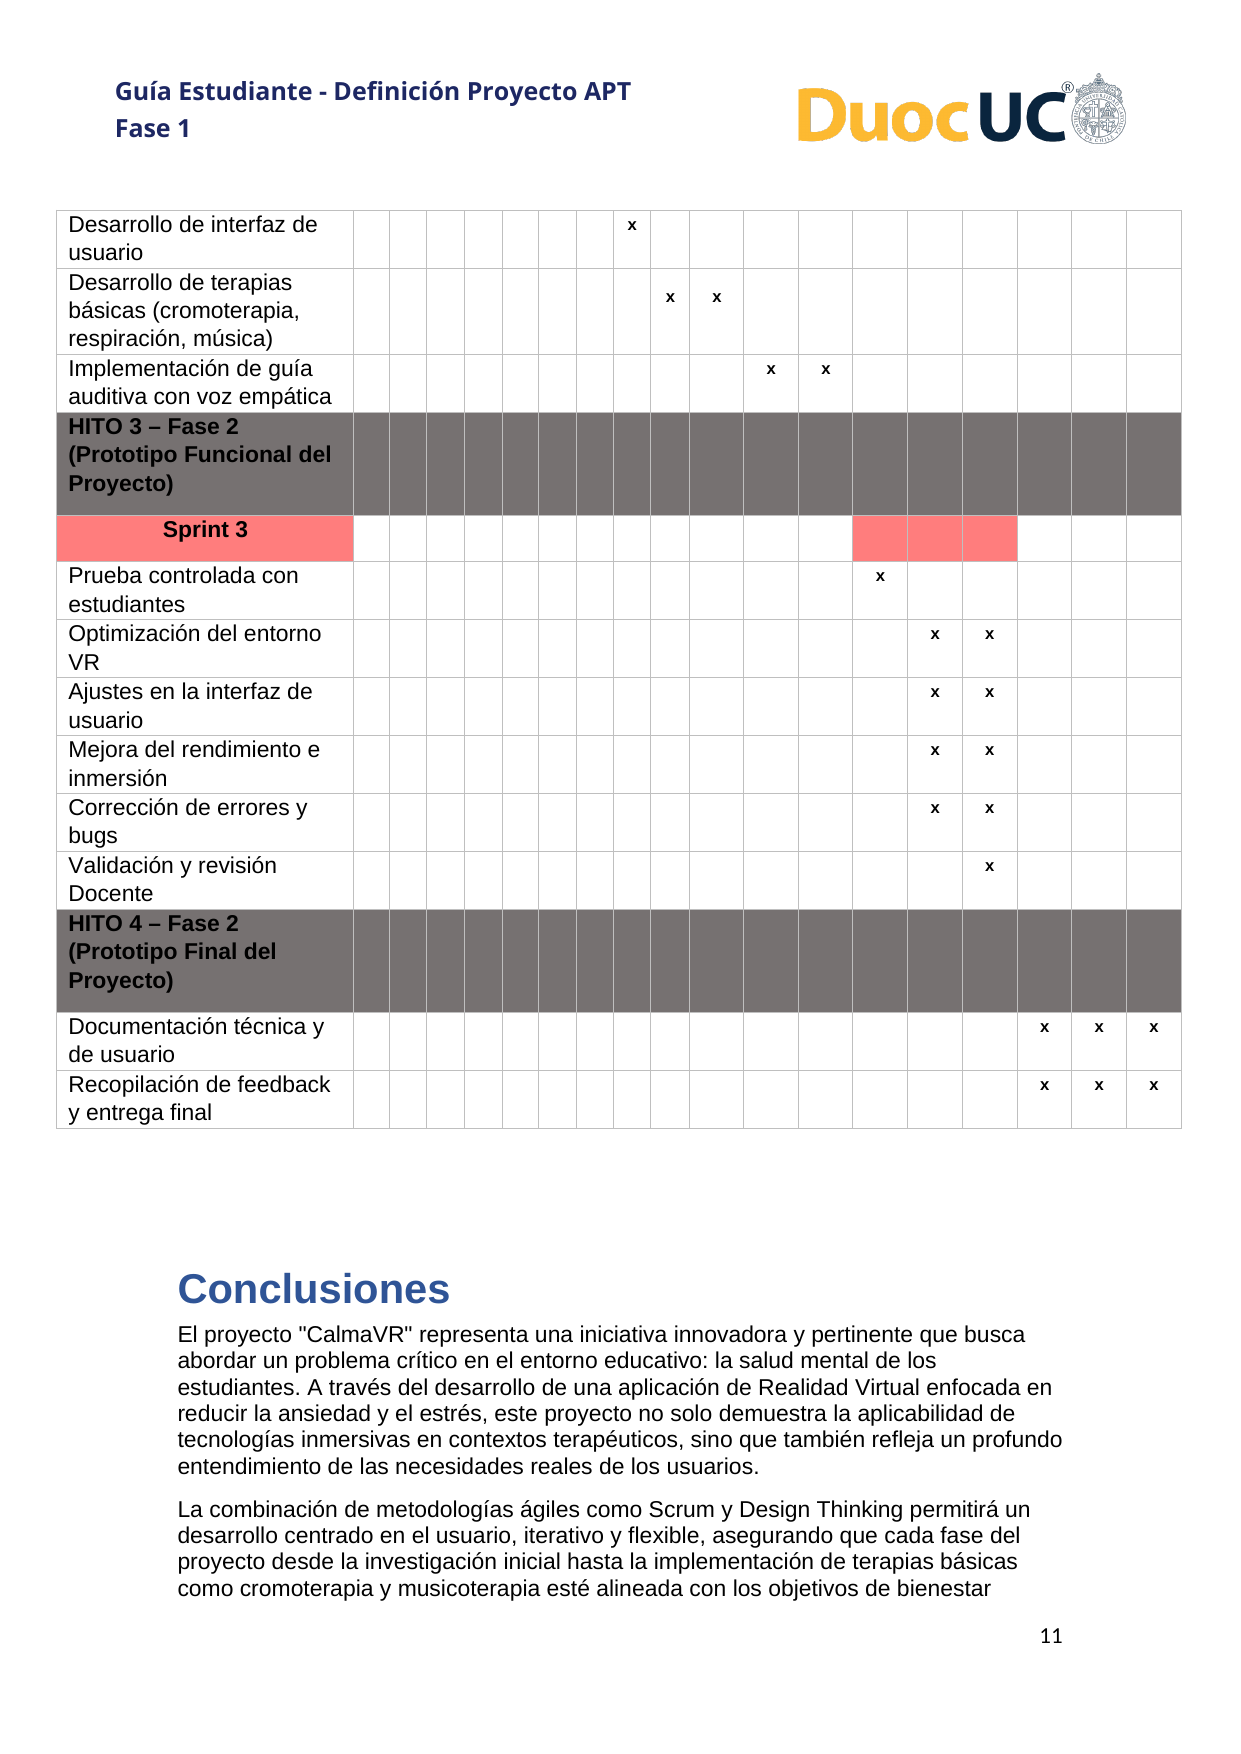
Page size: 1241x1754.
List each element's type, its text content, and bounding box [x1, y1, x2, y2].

table_cell [614, 736, 650, 793]
table_cell [1018, 413, 1071, 515]
table_cell [614, 1013, 650, 1070]
table_cell [577, 794, 613, 851]
table_cell [744, 562, 798, 619]
table_cell [503, 1071, 538, 1128]
table_cell [503, 413, 538, 515]
table_cell [799, 562, 852, 619]
table_cell [744, 211, 798, 267]
table_cell [1127, 413, 1181, 515]
table_cell [799, 678, 852, 735]
table_cell [744, 1071, 798, 1128]
table_cell [390, 736, 426, 793]
table_cell [539, 910, 576, 1012]
table_cell [427, 736, 464, 793]
table_cell x [799, 355, 852, 412]
table_cell [799, 211, 852, 267]
table_cell [614, 269, 650, 354]
table_cell [1018, 794, 1071, 851]
table_cell [690, 211, 743, 267]
table_cell [1127, 562, 1181, 619]
table_cell Desarrollo de interfaz de usuario [57, 211, 353, 267]
table_cell [1072, 211, 1126, 267]
table_cell Ajustes en la interfaz de usuario [57, 678, 353, 735]
table_cell [853, 1071, 907, 1128]
table_cell [690, 516, 743, 561]
table_cell [614, 516, 650, 561]
table_cell [651, 516, 689, 561]
table_cell [503, 910, 538, 1012]
table_cell [390, 562, 426, 619]
table_cell [390, 516, 426, 561]
table_cell [465, 355, 502, 412]
table_cell x [651, 269, 689, 354]
table_cell [651, 794, 689, 851]
table_cell [354, 516, 389, 561]
table_cell [354, 736, 389, 793]
table_cell [651, 910, 689, 1012]
table_cell [465, 413, 502, 515]
table_cell Optimización del entorno VR [57, 620, 353, 677]
table_cell [503, 562, 538, 619]
table_cell [390, 910, 426, 1012]
table_cell [799, 269, 852, 354]
table_cell x [1018, 1013, 1071, 1070]
table_cell [963, 516, 1017, 561]
table_cell x [614, 211, 650, 267]
table_cell [853, 736, 907, 793]
table_cell [539, 678, 576, 735]
table_cell [1127, 516, 1181, 561]
table_cell [1018, 355, 1071, 412]
table_cell [744, 794, 798, 851]
table_cell [690, 562, 743, 619]
table_cell [690, 910, 743, 1012]
table_cell [503, 736, 538, 793]
table_cell [354, 794, 389, 851]
table_cell [577, 1071, 613, 1128]
table_cell [963, 1071, 1017, 1128]
table_cell [465, 211, 502, 267]
table_cell HITO 4 – Fase 2 (Prototipo Final del Proyecto) [57, 910, 353, 1012]
table_cell [614, 620, 650, 677]
table_cell [1018, 736, 1071, 793]
table_cell [744, 736, 798, 793]
table_cell Corrección de errores y bugs [57, 794, 353, 851]
table_cell [465, 794, 502, 851]
text El proyecto "CalmaVR" representa una iniciativa innovadora y pertinente que busca abordar un problema crítico en el entorno educativo: la salud mental de los estudiantes. A través del desarrollo de una aplicación de Realidad Virtual enfocada en reducir la ansiedad y el estrés, este proyecto no solo demuestra la aplicabilidad de tecnologías inmersivas en contextos terapéuticos, sino que también refleja un profundo entendimiento de las necesidades reales de los usuarios. [177, 1321, 1063, 1479]
table_cell [427, 355, 464, 412]
table_cell [690, 794, 743, 851]
table_cell [577, 562, 613, 619]
table_cell [427, 910, 464, 1012]
table_cell [799, 852, 852, 909]
table_cell x [1072, 1071, 1126, 1128]
table_cell [465, 1071, 502, 1128]
table_cell x [963, 794, 1017, 851]
table_cell [577, 852, 613, 909]
table_cell [799, 794, 852, 851]
table_cell Prueba controlada con estudiantes [57, 562, 353, 619]
table_cell [963, 211, 1017, 267]
table_cell [690, 355, 743, 412]
table_cell [354, 1013, 389, 1070]
table_cell [465, 516, 502, 561]
table_cell [390, 211, 426, 267]
table_cell x [908, 794, 962, 851]
table_cell [427, 211, 464, 267]
table_cell Recopilación de feedback y entrega final [57, 1071, 353, 1128]
table_cell [503, 355, 538, 412]
table_cell [1127, 794, 1181, 851]
table_cell [1018, 516, 1071, 561]
table_cell [614, 1071, 650, 1128]
table_cell [577, 736, 613, 793]
table_cell [744, 269, 798, 354]
table_cell [651, 211, 689, 267]
table_cell [1018, 620, 1071, 677]
table_cell Documentación técnica y de usuario [57, 1013, 353, 1070]
table_cell [651, 562, 689, 619]
table_cell [1127, 910, 1181, 1012]
table_cell x [963, 620, 1017, 677]
table_cell [427, 794, 464, 851]
table_cell [744, 910, 798, 1012]
table_cell [853, 355, 907, 412]
table_cell [577, 1013, 613, 1070]
table_cell [577, 910, 613, 1012]
table_cell [390, 794, 426, 851]
table_cell [744, 620, 798, 677]
table_cell [354, 852, 389, 909]
table_cell [908, 1013, 962, 1070]
table_cell [465, 678, 502, 735]
table_cell [1127, 269, 1181, 354]
table_cell [853, 678, 907, 735]
picture [798, 73, 1126, 144]
table_cell [354, 355, 389, 412]
table_cell [465, 562, 502, 619]
table_cell [614, 413, 650, 515]
table_cell HITO 3 – Fase 2 (Prototipo Funcional del Proyecto) [57, 413, 353, 515]
table_cell [651, 1071, 689, 1128]
table_cell [799, 910, 852, 1012]
table_cell [577, 516, 613, 561]
table_cell [651, 736, 689, 793]
table_cell [1127, 678, 1181, 735]
table_cell [908, 516, 962, 561]
table_cell [1072, 355, 1126, 412]
table_cell [853, 852, 907, 909]
table_cell [427, 1013, 464, 1070]
table_cell [539, 355, 576, 412]
table_cell [1072, 562, 1126, 619]
table_cell [390, 620, 426, 677]
table_cell [577, 211, 613, 267]
table_cell Implementación de guía auditiva con voz empática [57, 355, 353, 412]
table_cell [690, 852, 743, 909]
table_cell [651, 1013, 689, 1070]
table_cell x [1072, 1013, 1126, 1070]
table_cell [853, 269, 907, 354]
table_cell [853, 620, 907, 677]
table_cell [539, 1013, 576, 1070]
table_cell [1018, 269, 1071, 354]
table_cell [427, 620, 464, 677]
table_cell [390, 678, 426, 735]
table_cell [1072, 413, 1126, 515]
table_cell [614, 562, 650, 619]
table_cell [614, 678, 650, 735]
table_cell x [1127, 1013, 1181, 1070]
table_cell [651, 678, 689, 735]
table_cell [539, 211, 576, 267]
table_cell x [744, 355, 798, 412]
table_cell [354, 562, 389, 619]
table_cell [908, 355, 962, 412]
table_cell [853, 211, 907, 267]
table_cell [908, 910, 962, 1012]
table_cell [651, 620, 689, 677]
table_cell [503, 852, 538, 909]
table_cell [690, 1013, 743, 1070]
table_cell [963, 562, 1017, 619]
table_cell [577, 678, 613, 735]
table_cell x [963, 852, 1017, 909]
table_cell [1072, 620, 1126, 677]
table_cell [690, 620, 743, 677]
table_cell [744, 1013, 798, 1070]
table_cell [503, 211, 538, 267]
table_cell Desarrollo de terapias básicas (cromoterapia, respiración, música) [57, 269, 353, 354]
table_cell [503, 1013, 538, 1070]
table_cell [853, 1013, 907, 1070]
table_cell x [908, 620, 962, 677]
table_cell Validación y revisión Docente [57, 852, 353, 909]
table_cell [690, 1071, 743, 1128]
table_cell [853, 794, 907, 851]
table_cell x [1127, 1071, 1181, 1128]
table_cell [427, 1071, 464, 1128]
table_cell [963, 269, 1017, 354]
table_cell [963, 355, 1017, 412]
table_cell [1018, 910, 1071, 1012]
table_cell [427, 852, 464, 909]
table_cell [799, 620, 852, 677]
table_cell [354, 413, 389, 515]
table_cell [963, 1013, 1017, 1070]
table_cell [539, 852, 576, 909]
table_cell [614, 355, 650, 412]
table_cell [744, 413, 798, 515]
table_cell [853, 910, 907, 1012]
table_cell [503, 269, 538, 354]
table_cell [427, 678, 464, 735]
table_cell [1018, 562, 1071, 619]
table_cell [799, 1071, 852, 1128]
table_cell x [908, 678, 962, 735]
table_cell x [908, 736, 962, 793]
table_cell [651, 413, 689, 515]
table_cell [354, 910, 389, 1012]
table_cell [465, 1013, 502, 1070]
table_cell [539, 794, 576, 851]
table_cell [799, 1013, 852, 1070]
table_cell [744, 678, 798, 735]
table_cell [427, 269, 464, 354]
table_cell [908, 269, 962, 354]
table_cell [354, 211, 389, 267]
table_cell [799, 413, 852, 515]
table_cell [503, 678, 538, 735]
table_cell [539, 736, 576, 793]
table_cell Mejora del rendimiento e inmersión [57, 736, 353, 793]
table_cell [427, 413, 464, 515]
table_cell [539, 516, 576, 561]
table_cell [1072, 910, 1126, 1012]
table_cell [390, 355, 426, 412]
table_cell [799, 516, 852, 561]
table_cell [465, 910, 502, 1012]
table_cell [354, 620, 389, 677]
table_cell [744, 852, 798, 909]
table_cell [908, 562, 962, 619]
table_cell [1072, 794, 1126, 851]
table_cell [354, 678, 389, 735]
table_cell [390, 1013, 426, 1070]
table_cell Sprint 3 [57, 516, 353, 561]
table_cell [390, 269, 426, 354]
table_cell [1072, 852, 1126, 909]
table_cell x [853, 562, 907, 619]
table_cell [577, 620, 613, 677]
table_cell [390, 852, 426, 909]
table_cell x [963, 678, 1017, 735]
table_cell [963, 413, 1017, 515]
table_cell x [1018, 1071, 1071, 1128]
table_cell [1127, 852, 1181, 909]
table_cell [651, 355, 689, 412]
table_cell [1127, 211, 1181, 267]
table_cell [963, 910, 1017, 1012]
table_cell [908, 852, 962, 909]
table_cell [1018, 678, 1071, 735]
table_cell [427, 562, 464, 619]
table_cell [539, 1071, 576, 1128]
table_cell [651, 852, 689, 909]
subtitle Conclusiones [177, 1264, 1063, 1312]
table_cell [614, 852, 650, 909]
table_cell [465, 269, 502, 354]
table_cell [539, 620, 576, 677]
table_cell [614, 794, 650, 851]
table_cell [539, 413, 576, 515]
table_cell [853, 413, 907, 515]
table_cell [354, 269, 389, 354]
table_cell x [963, 736, 1017, 793]
table_cell [503, 516, 538, 561]
table_cell [1127, 355, 1181, 412]
table_cell [577, 269, 613, 354]
table_cell [1018, 211, 1071, 267]
table_cell [908, 413, 962, 515]
table_cell [354, 1071, 389, 1128]
table_cell [1072, 678, 1126, 735]
table_cell [1072, 269, 1126, 354]
table_cell [690, 736, 743, 793]
table_cell [1018, 852, 1071, 909]
table_cell [465, 620, 502, 677]
table_cell [1127, 736, 1181, 793]
table_cell [1072, 736, 1126, 793]
table_cell [427, 516, 464, 561]
table_cell [908, 211, 962, 267]
table_cell [503, 620, 538, 677]
table_cell [503, 794, 538, 851]
table_cell [390, 1071, 426, 1128]
table_cell [690, 678, 743, 735]
table_cell [1127, 620, 1181, 677]
table_cell [614, 910, 650, 1012]
table_cell [1072, 516, 1126, 561]
table_cell [539, 269, 576, 354]
table_cell [577, 413, 613, 515]
table_cell [853, 516, 907, 561]
table_cell [908, 1071, 962, 1128]
table_cell [577, 355, 613, 412]
table_cell [539, 562, 576, 619]
table_cell [465, 852, 502, 909]
table_cell [390, 413, 426, 515]
table_cell [690, 413, 743, 515]
table_cell [465, 736, 502, 793]
table_cell [744, 516, 798, 561]
table_cell x [690, 269, 743, 354]
table_cell [799, 736, 852, 793]
